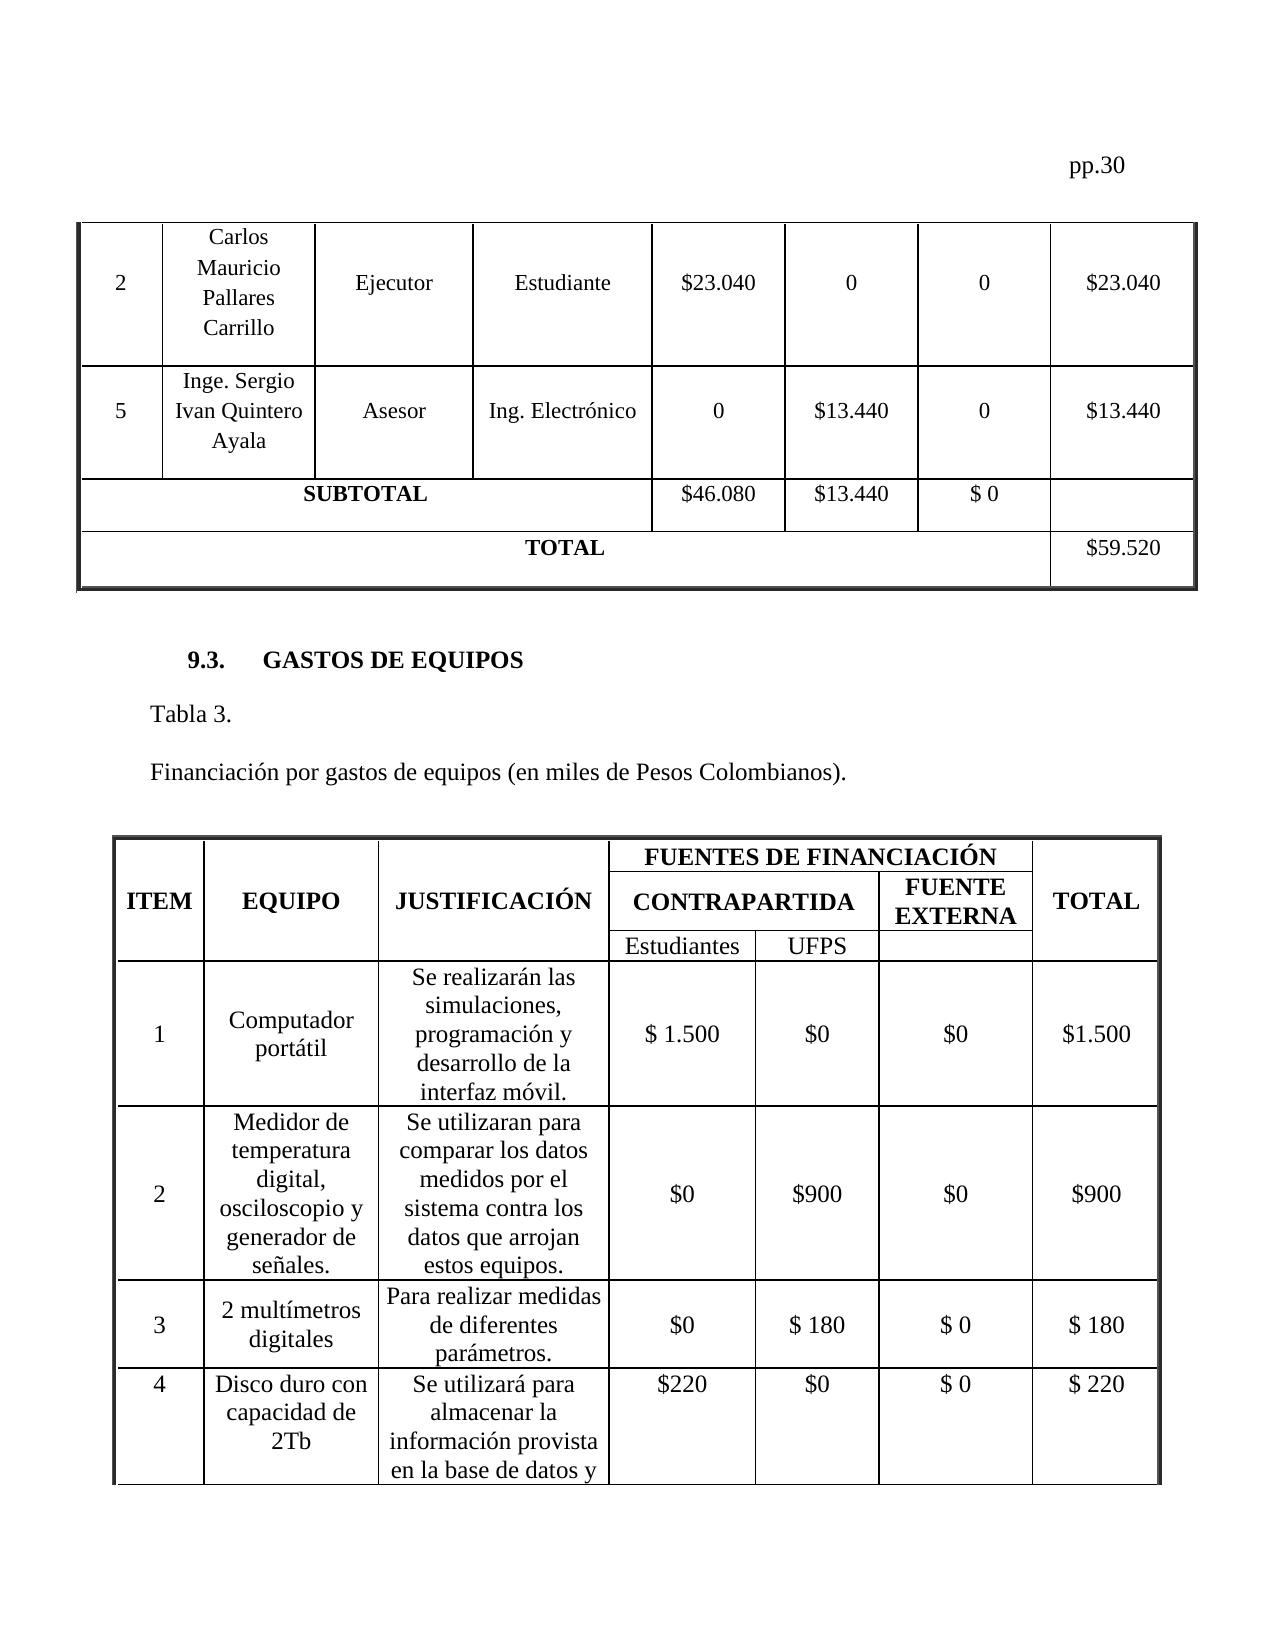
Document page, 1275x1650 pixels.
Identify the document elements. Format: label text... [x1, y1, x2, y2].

table_cell UFPS [756, 931, 878, 960]
table_cell Estudiantes [610, 931, 755, 960]
table_cell $0 [610, 1281, 755, 1367]
table_cell Ing. Electrónico [474, 367, 651, 478]
table_header ITEM [118, 842, 203, 960]
table_cell $0 [756, 962, 878, 1105]
table_cell $59.520 [1051, 532, 1193, 586]
table_cell $23.040 [1051, 223, 1193, 365]
table_cell Para realizar medidas de diferentes parámetros. [379, 1281, 608, 1367]
table_cell [1051, 480, 1193, 531]
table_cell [205, 1369, 378, 1484]
table_cell Ejecutor [316, 223, 473, 365]
table_cell $ 1.500 [610, 962, 755, 1105]
table_cell 3 [118, 1281, 203, 1367]
table_header JUSTIFICACIÓN [379, 842, 608, 960]
table_cell 2 [82, 223, 162, 365]
table_cell 4 [118, 1369, 203, 1484]
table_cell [379, 1369, 608, 1484]
table_cell $ 180 [756, 1281, 878, 1367]
table_cell $ 180 [1033, 1281, 1157, 1367]
table_cell $13.440 [786, 367, 917, 478]
table_cell $0 [756, 1369, 878, 1484]
table_cell $23.040 [653, 223, 785, 365]
table_cell $46.080 [653, 480, 784, 531]
table_header FUENTES DE FINANCIACIÓN [610, 842, 1032, 871]
table_cell 0 [786, 223, 918, 365]
table_cell $13.440 [1051, 367, 1193, 478]
table_cell Estudiante [474, 223, 652, 365]
table_cell Se realizarán las simulaciones, programación y desarrollo de la interfaz móvil. [379, 962, 608, 1105]
table_cell 1 [118, 962, 203, 1105]
table_cell Medidor de temperatura digital, osciloscopio y generador de señales. [205, 1107, 378, 1279]
table_cell Asesor [316, 367, 472, 478]
table_cell $0 [610, 1107, 755, 1279]
table_cell $220 [610, 1369, 755, 1484]
table_header TOTAL [1033, 842, 1157, 960]
table_cell 0 [653, 367, 784, 478]
table_cell Computador portátil [205, 962, 378, 1105]
table_cell [880, 931, 1032, 960]
table_cell 2 [118, 1107, 203, 1279]
table_cell $0 [880, 1107, 1032, 1279]
list GASTOS DE EQUIPOS [187, 646, 1125, 674]
table_cell TOTAL [82, 532, 1050, 586]
table_cell 0 [919, 223, 1050, 365]
table_cell 2 multímetros digitales [205, 1281, 378, 1367]
table_header EQUIPO [205, 842, 378, 960]
table_cell FUENTE EXTERNA [880, 872, 1032, 930]
table_cell 0 [919, 367, 1050, 478]
table_cell Inge. Sergio Ivan Quintero Ayala [163, 367, 314, 478]
table_cell $ 0 [919, 480, 1050, 531]
table_cell $ 0 [880, 1369, 1032, 1484]
table_cell $13.440 [786, 480, 917, 531]
table_cell $ 220 [1033, 1369, 1157, 1484]
table_cell $ 0 [880, 1281, 1032, 1367]
table_cell CONTRAPARTIDA [610, 872, 878, 930]
table_cell 5 [82, 367, 162, 478]
table_cell $900 [1033, 1107, 1157, 1279]
table_cell $1.500 [1033, 962, 1157, 1105]
table_cell $900 [756, 1107, 878, 1279]
table_cell $0 [880, 962, 1032, 1105]
table_cell SUBTOTAL [82, 480, 651, 531]
table_cell Se utilizaran para comparar los datos medidos por el sistema contra los datos que arrojan estos equipos. [379, 1107, 608, 1279]
table_cell Carlos Mauricio Pallares Carrillo [163, 223, 315, 365]
